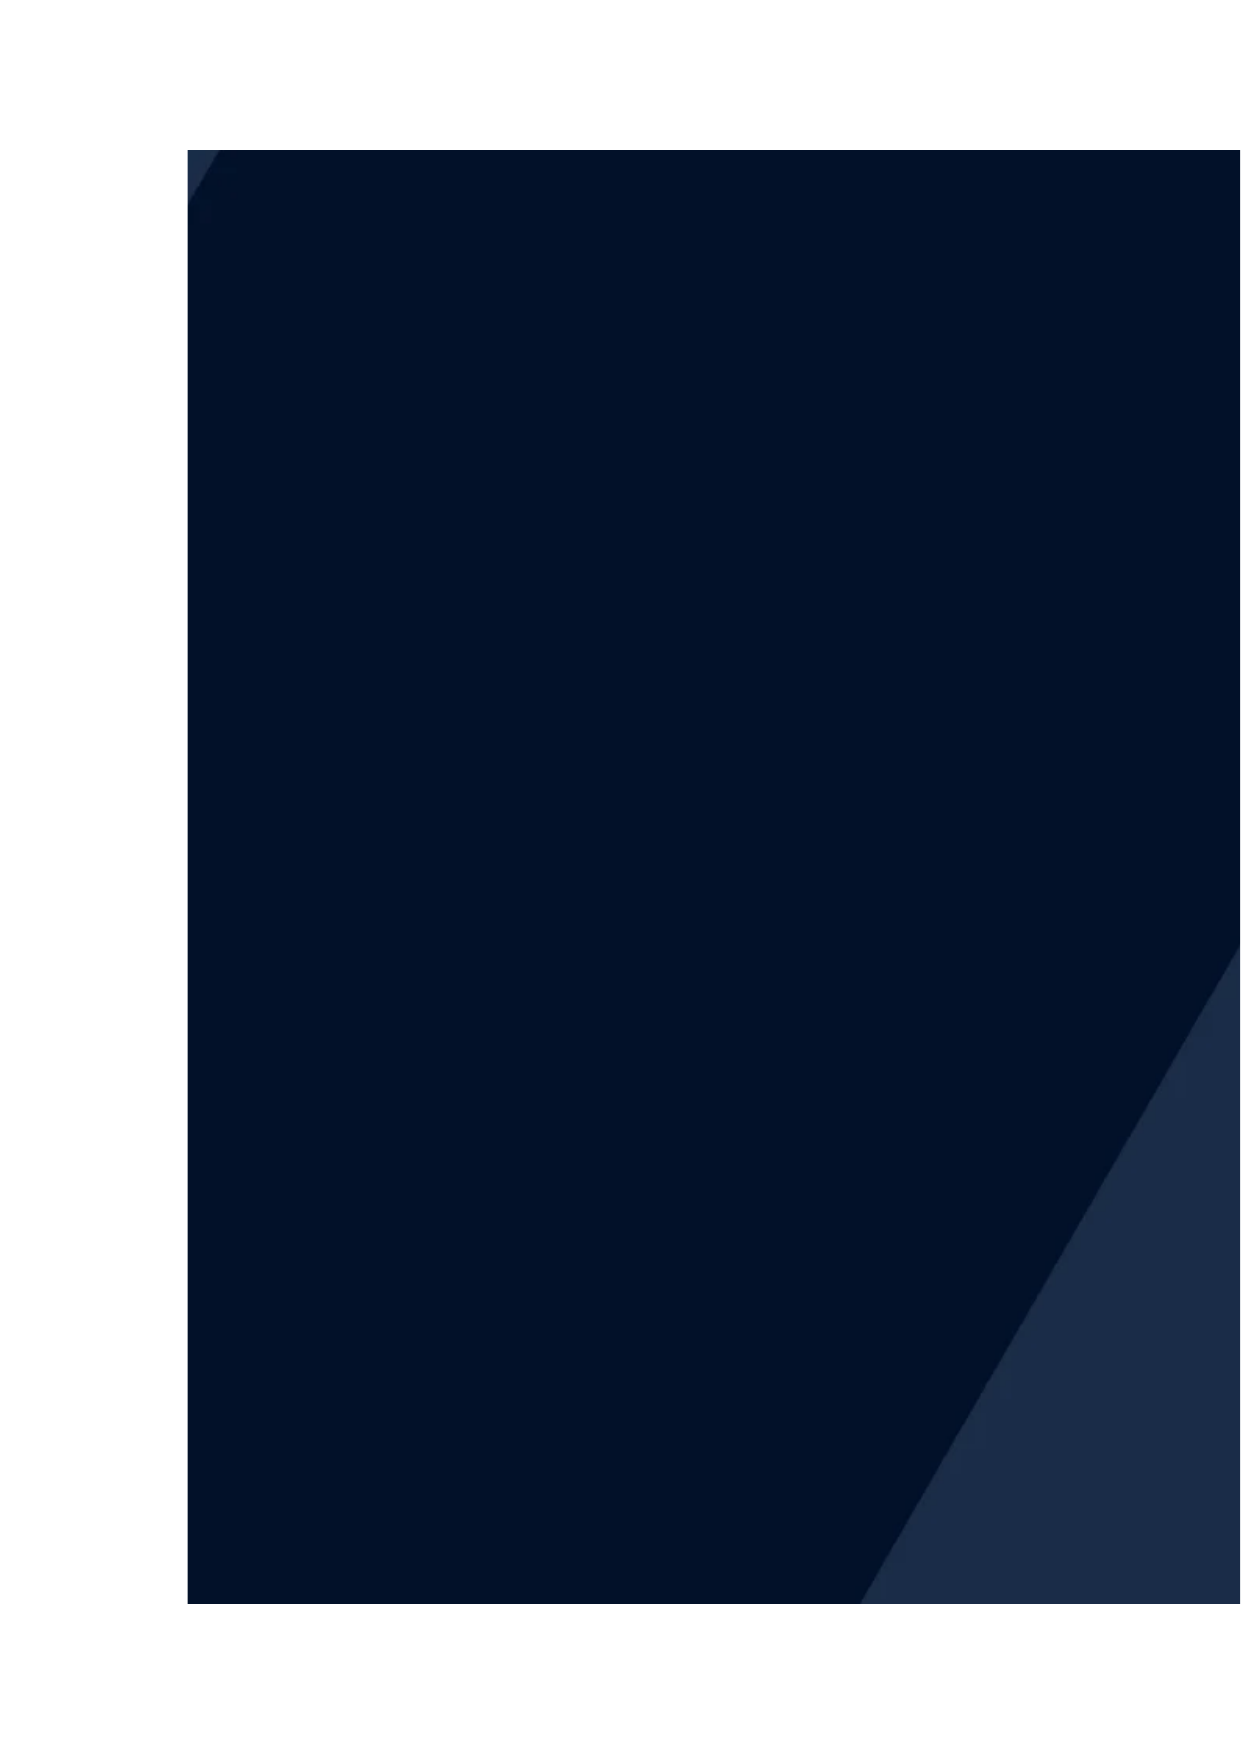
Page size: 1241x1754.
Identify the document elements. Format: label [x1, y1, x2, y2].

picture [187, 150, 1241, 1604]
